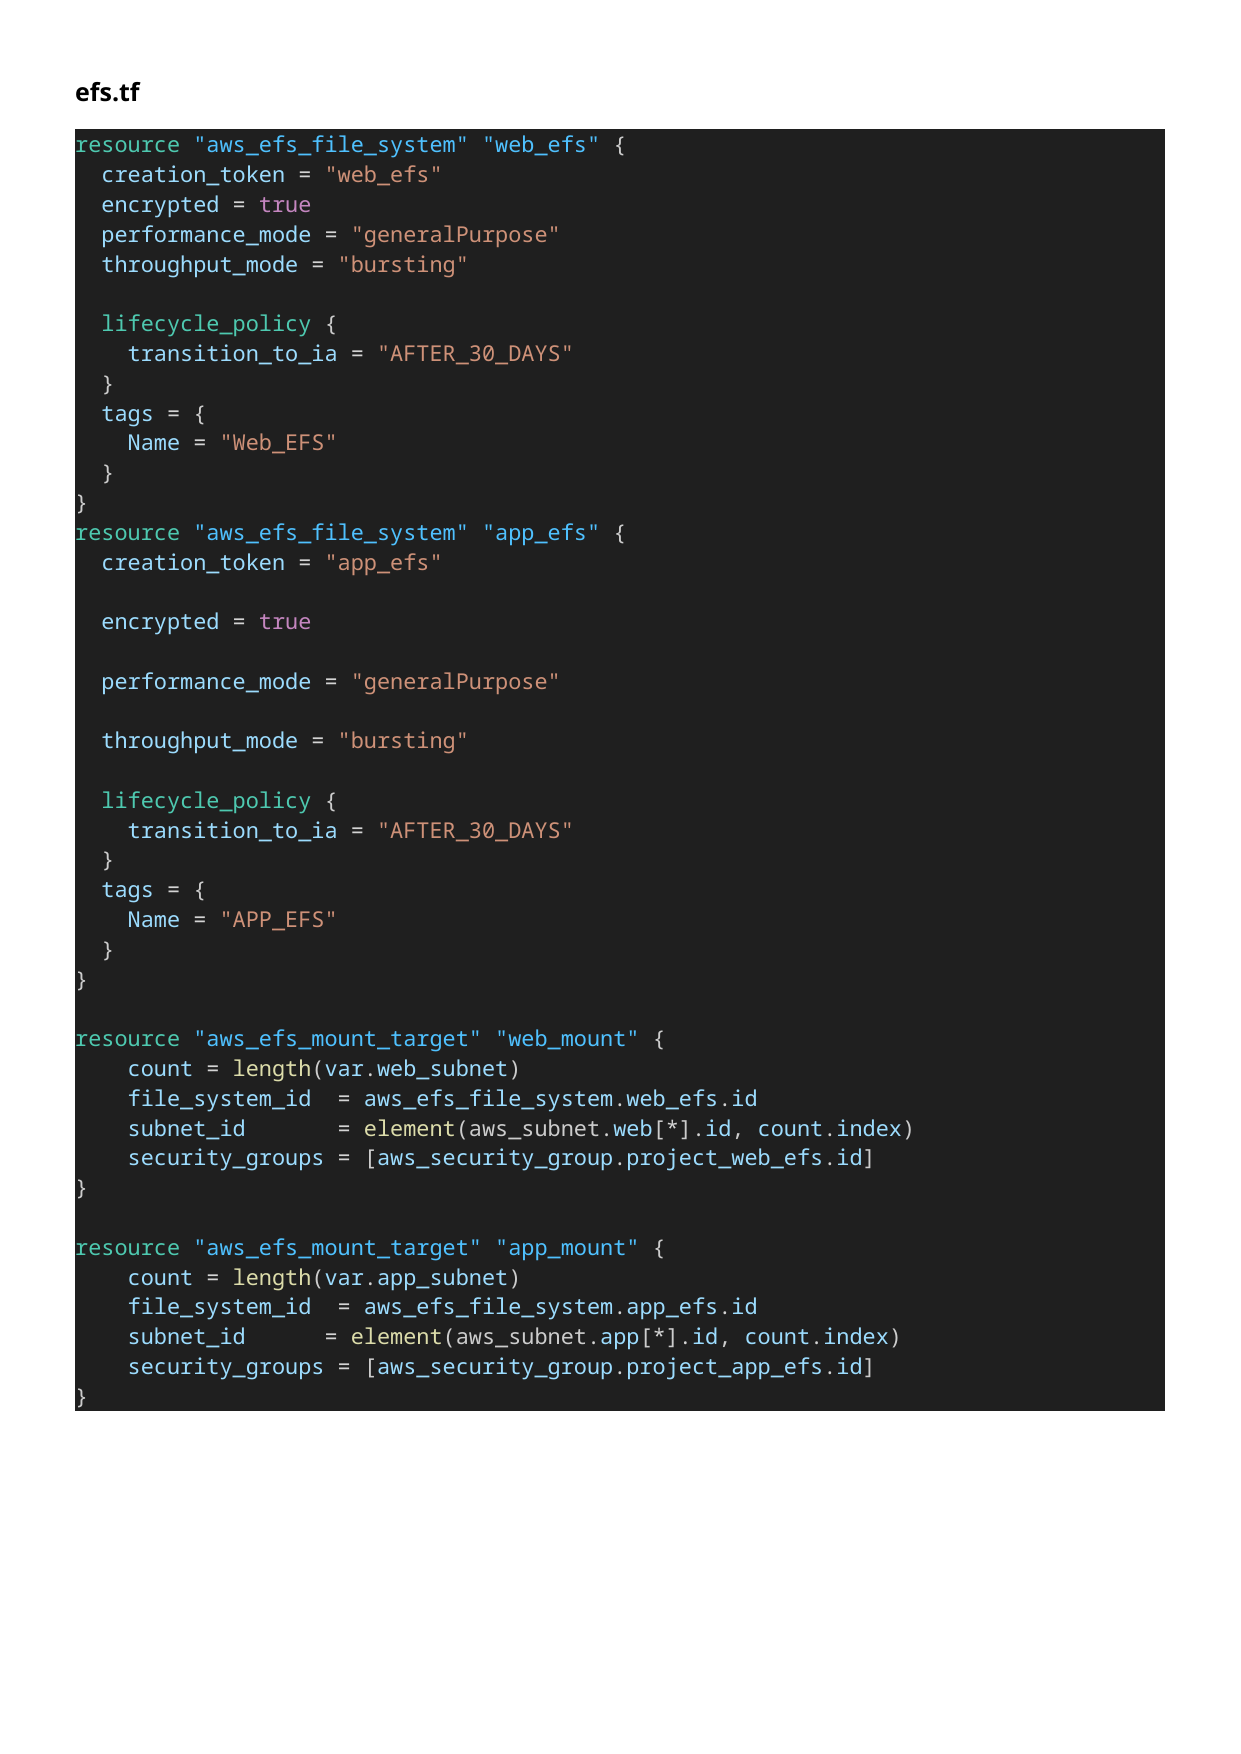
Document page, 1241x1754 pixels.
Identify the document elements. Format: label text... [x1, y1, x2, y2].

text creation_token = "app_efs" [75, 547, 1165, 576]
text } [75, 934, 1165, 964]
text throughput_mode = "bursting" [75, 725, 1165, 755]
text tags = { [75, 874, 1165, 904]
text transition_to_ia = "AFTER_30_DAYS" [75, 338, 1165, 368]
text Name = "APP_EFS" [75, 904, 1165, 934]
text security_groups = [aws_security_group.project_web_efs.id] [75, 1142, 1165, 1172]
text } [75, 457, 1165, 487]
text resource "aws_efs_file_system" "web_efs" { [75, 129, 1165, 159]
text creation_token = "web_efs" [75, 159, 1165, 189]
text lifecycle_policy { [75, 308, 1165, 338]
text tags = { [75, 398, 1165, 427]
text subnet_id = element(aws_subnet.web[*].id, count.index) [75, 1113, 1165, 1142]
text file_system_id = aws_efs_file_system.web_efs.id [75, 1083, 1165, 1113]
text count = length(var.app_subnet) [75, 1262, 1165, 1291]
text } [75, 964, 1165, 993]
text } [75, 368, 1165, 398]
text transition_to_ia = "AFTER_30_DAYS" [75, 815, 1165, 844]
text resource "aws_efs_file_system" "app_efs" { [75, 517, 1165, 547]
text lifecycle_policy { [75, 785, 1165, 815]
text } [75, 1381, 1165, 1411]
text security_groups = [aws_security_group.project_app_efs.id] [75, 1351, 1165, 1381]
text } [75, 844, 1165, 874]
text encrypted = true [75, 189, 1165, 219]
text resource "aws_efs_mount_target" "app_mount" { [75, 1232, 1165, 1262]
text file_system_id = aws_efs_file_system.app_efs.id [75, 1291, 1165, 1321]
text resource "aws_efs_mount_target" "web_mount" { [75, 1023, 1165, 1053]
text encrypted = true [75, 606, 1165, 636]
text performance_mode = "generalPurpose" [75, 219, 1165, 249]
text count = length(var.web_subnet) [75, 1053, 1165, 1083]
text subnet_id = element(aws_subnet.app[*].id, count.index) [75, 1321, 1165, 1351]
text performance_mode = "generalPurpose" [75, 666, 1165, 696]
text } [75, 487, 1165, 517]
text } [75, 1172, 1165, 1202]
text throughput_mode = "bursting" [75, 249, 1165, 278]
text Name = "Web_EFS" [75, 427, 1165, 457]
text efs.tf [75, 75, 1165, 109]
